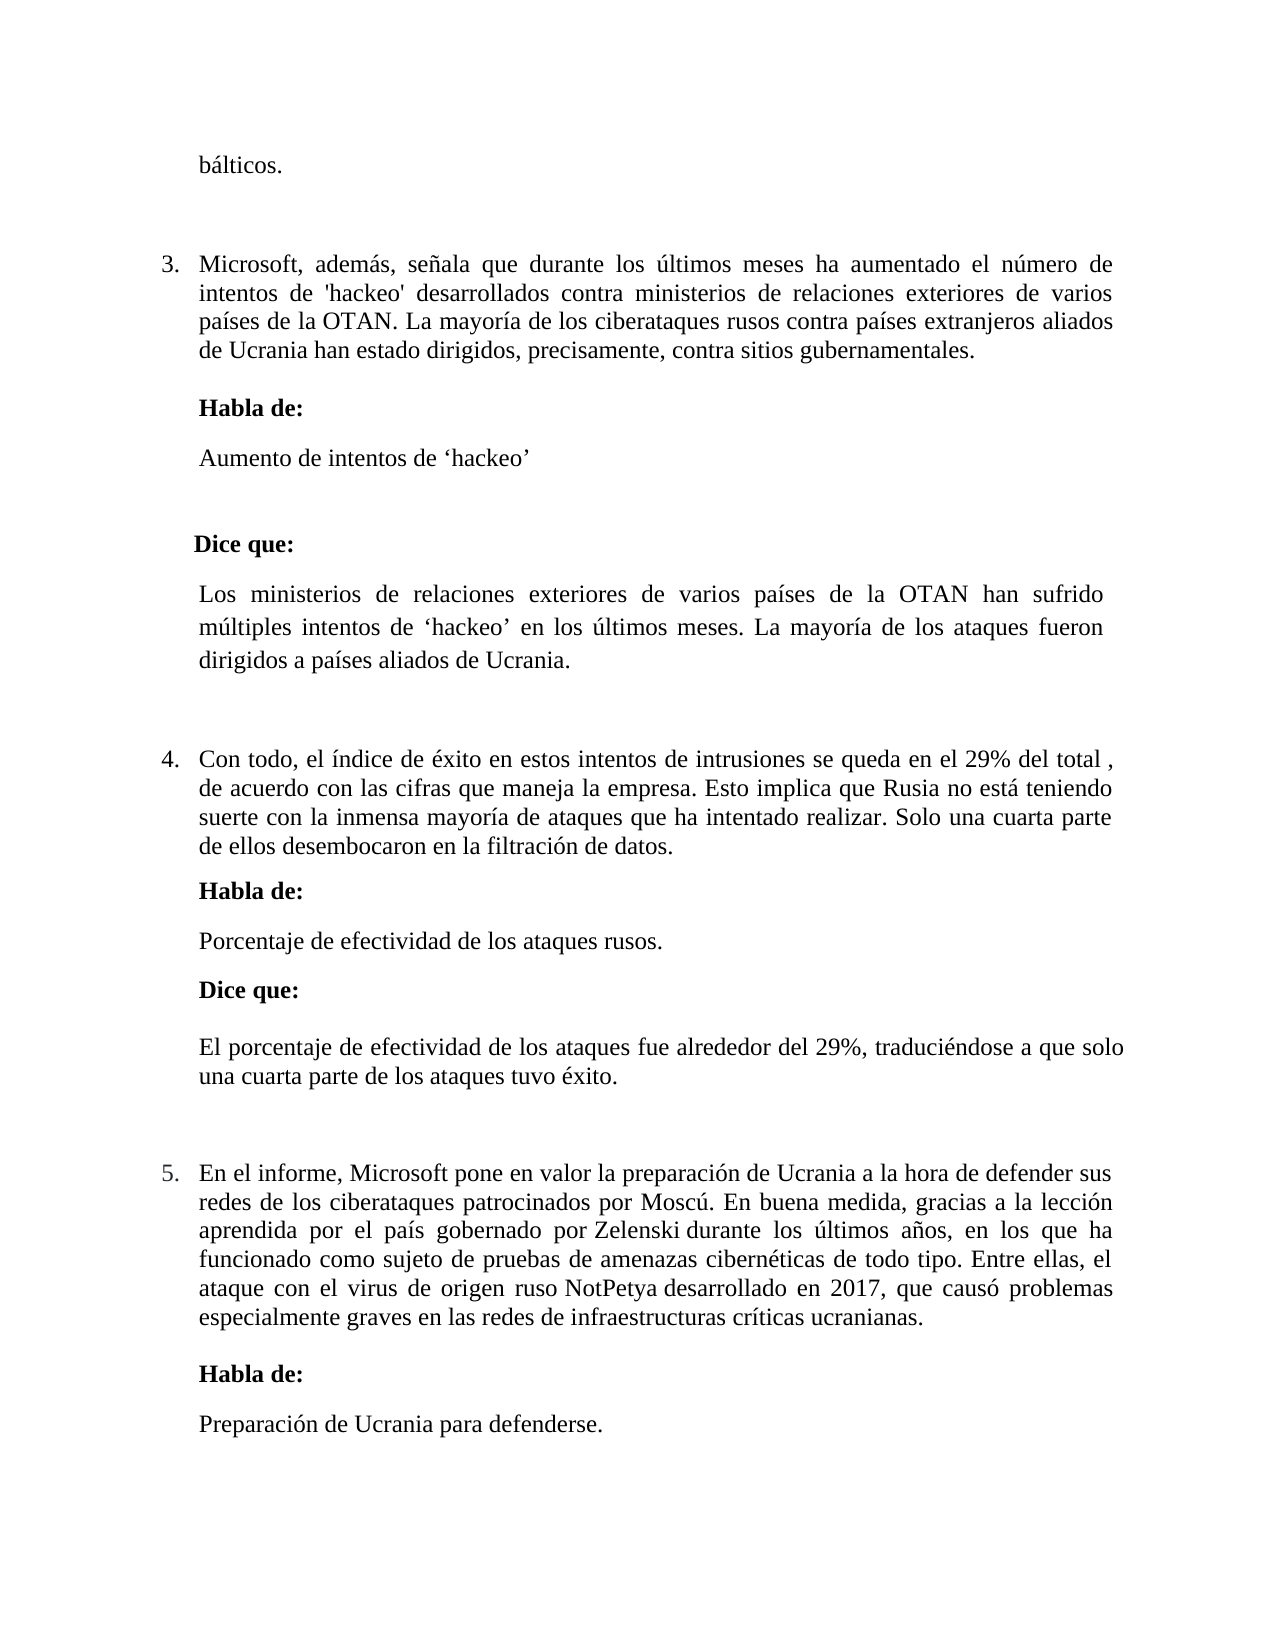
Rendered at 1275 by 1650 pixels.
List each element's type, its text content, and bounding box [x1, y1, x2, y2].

text Los ministerios de relaciones exteriores de varios países de la OTAN han sufrido múltiples intentos de ‘hackeo’ en los últimos meses. La mayoría de los ataques fueron dirigidos a países aliados de Ucrania. [199, 579, 1105, 674]
list Microsoft, además, señala que durante los últimos meses ha aumentado el número de intentos de 'hackeo' desarrollados contra ministerios de relaciones exteriores de varios países de la OTAN. La mayoría de los ciberataques rusos contra países extranjeros aliados de Ucrania han estado dirigidos, precisamente, contra sitios gubernamentales. [161, 249, 1113, 364]
text Aumento de intentos de ‘hackeo’ [199, 443, 1125, 472]
subtitle Habla de: [199, 393, 1125, 422]
subtitle Dice que: [199, 975, 1125, 1004]
list Con todo, el índice de éxito en estos intentos de intrusiones se queda en el 29% del total , de acuerdo con las cifras que maneja la empresa. Esto implica que Rusia no está teniendo suerte con la inmensa mayoría de ataques que ha intentado realizar. Solo una cuarta parte de ellos desembocaron en la filtración de datos. [161, 744, 1113, 859]
list En el informe, Microsoft pone en valor la preparación de Ucrania a la hora de defender sus redes de los ciberataques patrocinados por Moscú. En buena medida, gracias a la lección aprendida por el país gobernado por Zelenski durante los últimos años, en los que ha funcionado como sujeto de pruebas de amenazas cibernéticas de todo tipo. Entre ellas, el ataque con el virus de origen ruso NotPetya desarrollado en 2017, que causó problemas especialmente graves en las redes de infraestructuras críticas ucranianas. [161, 1158, 1113, 1330]
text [199, 150, 1111, 179]
subtitle Habla de: [199, 876, 1125, 904]
subtitle Dice que: [150, 529, 1125, 558]
subtitle Habla de: [199, 1359, 1125, 1388]
text Preparación de Ucrania para defenderse. [199, 1409, 1125, 1438]
text Porcentaje de efectividad de los ataques rusos. [199, 926, 1125, 954]
text El porcentaje de efectividad de los ataques fue alrededor del 29%, traduciéndose a que solo una cuarta parte de los ataques tuvo éxito. [199, 1033, 1125, 1090]
